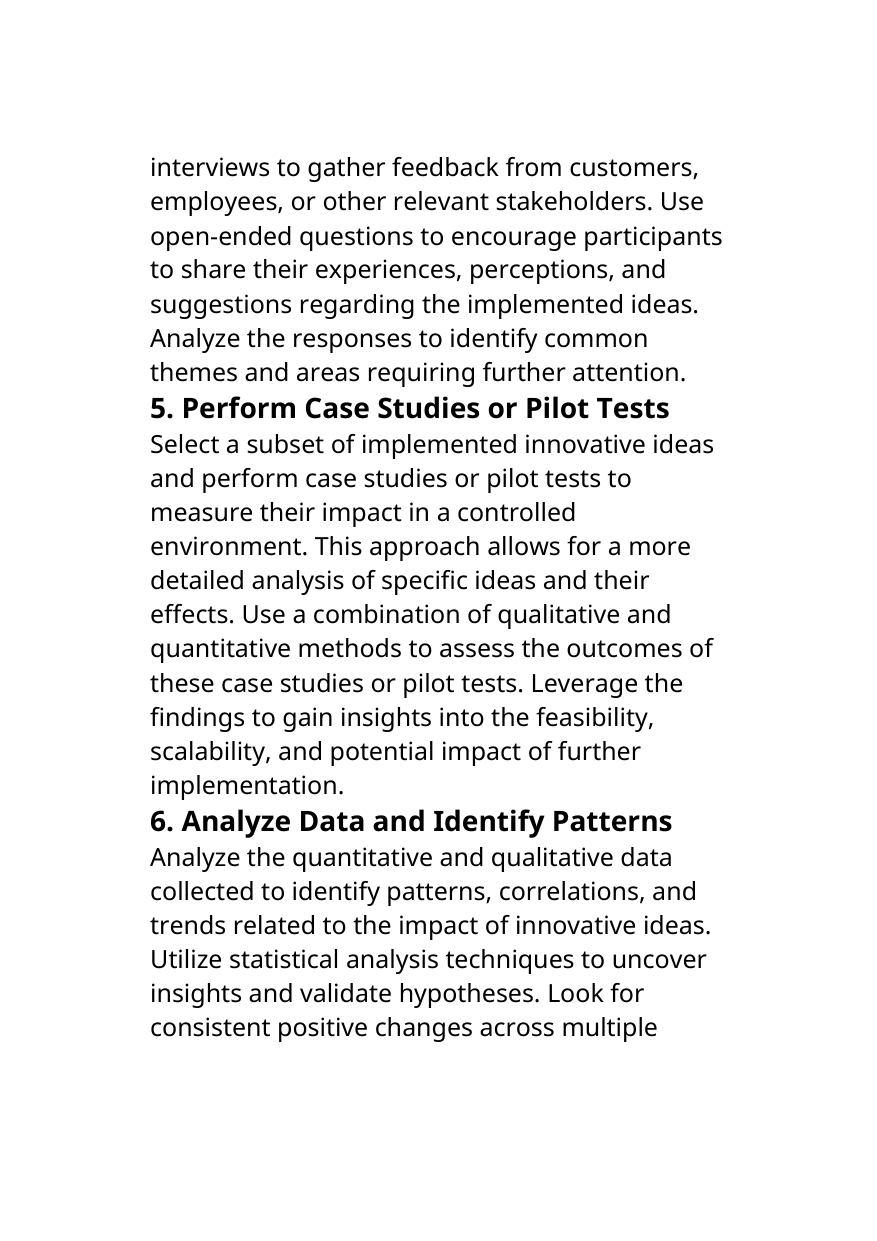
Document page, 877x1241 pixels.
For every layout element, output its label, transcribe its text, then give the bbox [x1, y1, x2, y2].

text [150, 840, 727, 1044]
subtitle 6. Analyze Data and Identify Patterns [150, 801, 727, 840]
text Select a subset of implemented innovative ideas and perform case studies or pilot tests to measure their impact in a controlled environment. This approach allows for a more detailed analysis of specific ideas and their effects. Use a combination of qualitative and quantitative methods to assess the outcomes of these case studies or pilot tests. Leverage the findings to gain insights into the feasibility, scalability, and potential impact of further implementation. [150, 427, 727, 801]
subtitle 5. Perform Case Studies or Pilot Tests [150, 388, 727, 427]
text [150, 150, 727, 388]
